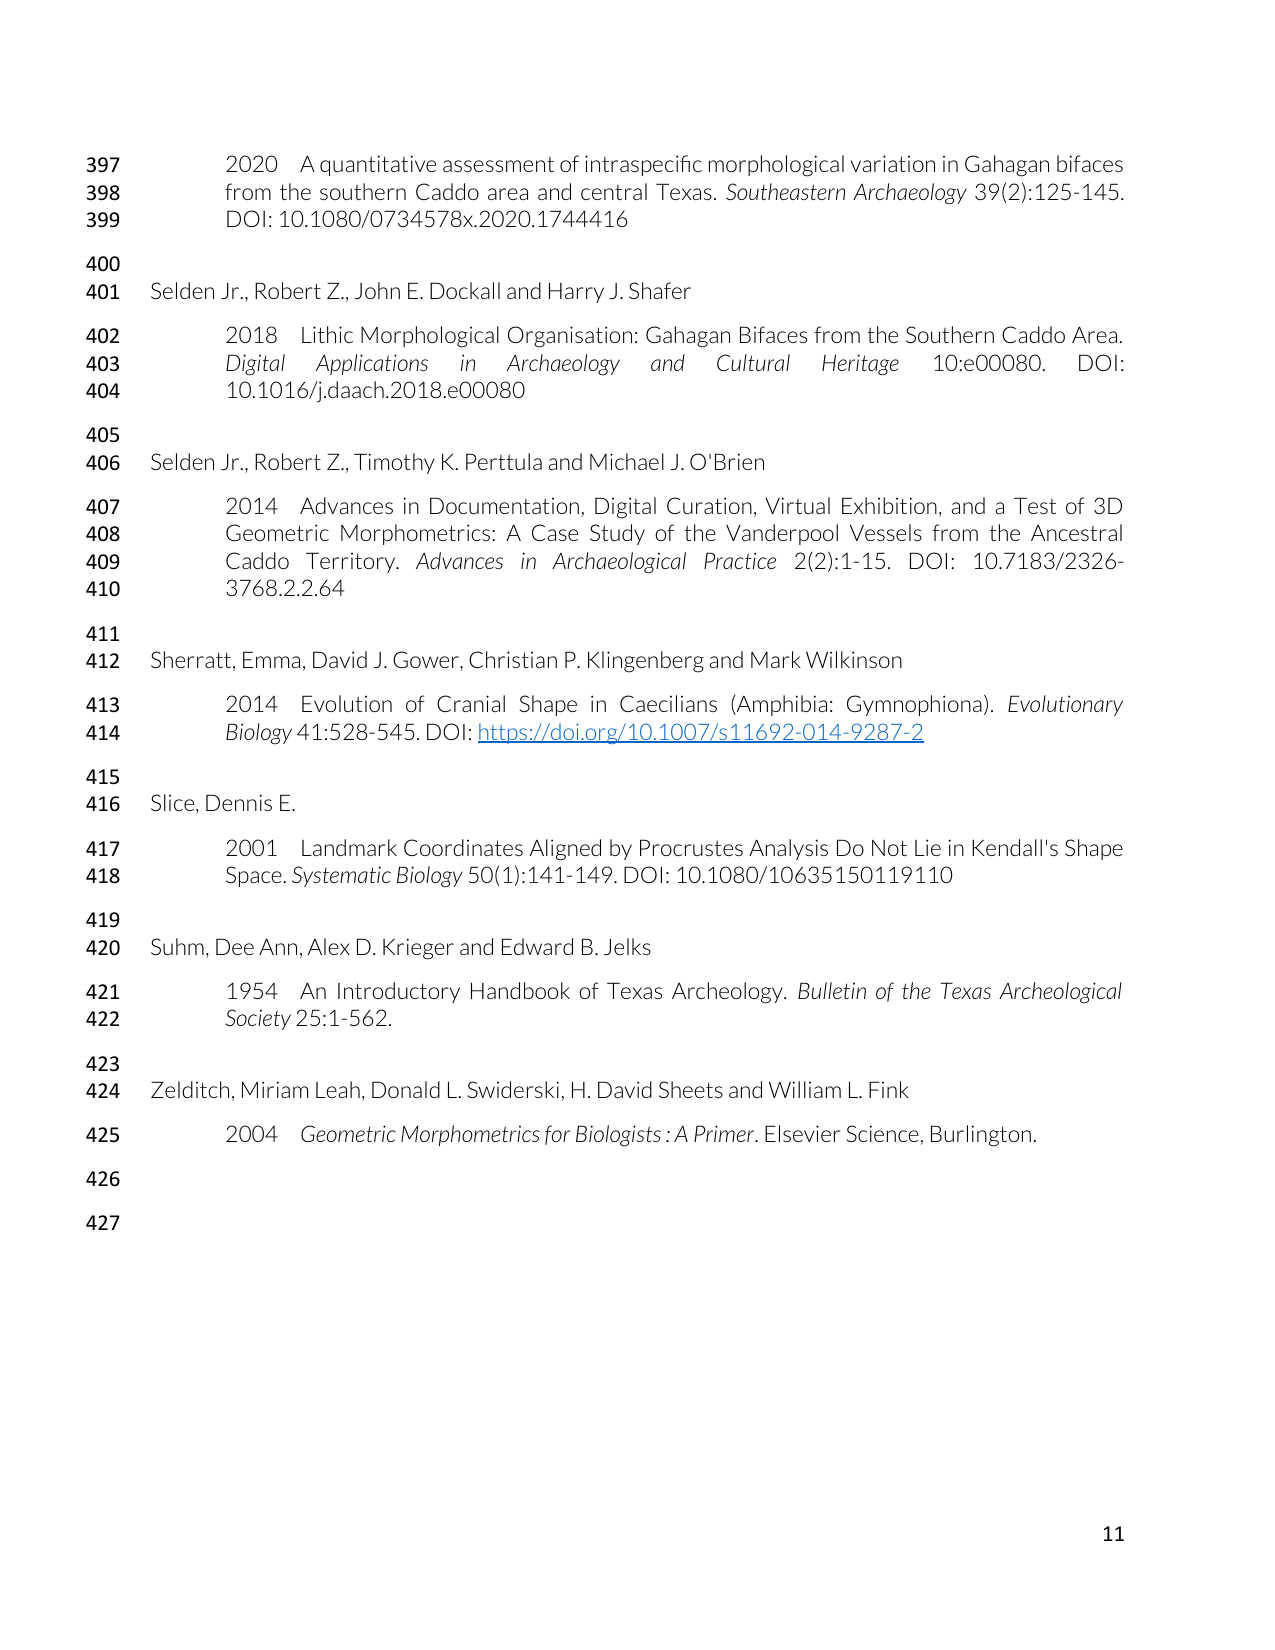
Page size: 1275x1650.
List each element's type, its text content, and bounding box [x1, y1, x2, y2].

text 1954 An Introductory Handbook of Texas Archeology. Bulletin of the Texas Archeological Society 25:1-562. [150, 977, 1125, 1032]
text Sherratt, Emma, David J. Gower, Christian P. Klingenberg and Mark Wilkinson [150, 646, 1125, 673]
text 2014 Evolution of Cranial Shape in Caecilians (Amphibia: Gymnophiona). Evolutionary Biology 41:528-545. DOI: https://doi.org/10.1007/s11692-014-9287-2 [150, 690, 1125, 745]
text 2004 Geometric Morphometrics for Biologists : A Primer. Elsevier Science, Burlington. [150, 1120, 1125, 1147]
text Selden Jr., Robert Z., Timothy K. Perttula and Michael J. O'Brien [150, 447, 1125, 475]
text 2001 Landmark Coordinates Aligned by Procrustes Analysis Do Not Lie in Kendall's Shape Space. Systematic Biology 50(1):141-149. DOI: 10.1080/10635150119110 [150, 833, 1125, 888]
text Zelditch, Miriam Leah, Donald L. Swiderski, H. David Sheets and William L. Fink [150, 1076, 1125, 1103]
text Slice, Dennis E. [150, 789, 1125, 817]
text 2018 Lithic Morphological Organisation: Gahagan Bifaces from the Southern Caddo Area. Digital Applications in Archaeology and Cultural Heritage 10:e00080. DOI: 10.1016/j.daach.2018.e00080 [150, 321, 1125, 403]
text 2014 Advances in Documentation, Digital Curation, Virtual Exhibition, and a Test of 3D Geometric Morphometrics: A Case Study of the Vanderpool Vessels from the Ancestral Caddo Territory. Advances in Archaeological Practice 2(2):1-15. DOI: 10.7183/2326-3768.2.2.64 [150, 492, 1125, 602]
text Suhm, Dee Ann, Alex D. Krieger and Edward B. Jelks [150, 932, 1125, 960]
text Selden Jr., Robert Z., John E. Dockall and Harry J. Shafer [150, 277, 1125, 304]
text 2020 A quantitative assessment of intraspecific morphological variation in Gahagan bifaces from the southern Caddo area and central Texas. Southeastern Archaeology 39(2):125-145. DOI: 10.1080/0734578x.2020.1744416 [150, 150, 1125, 232]
